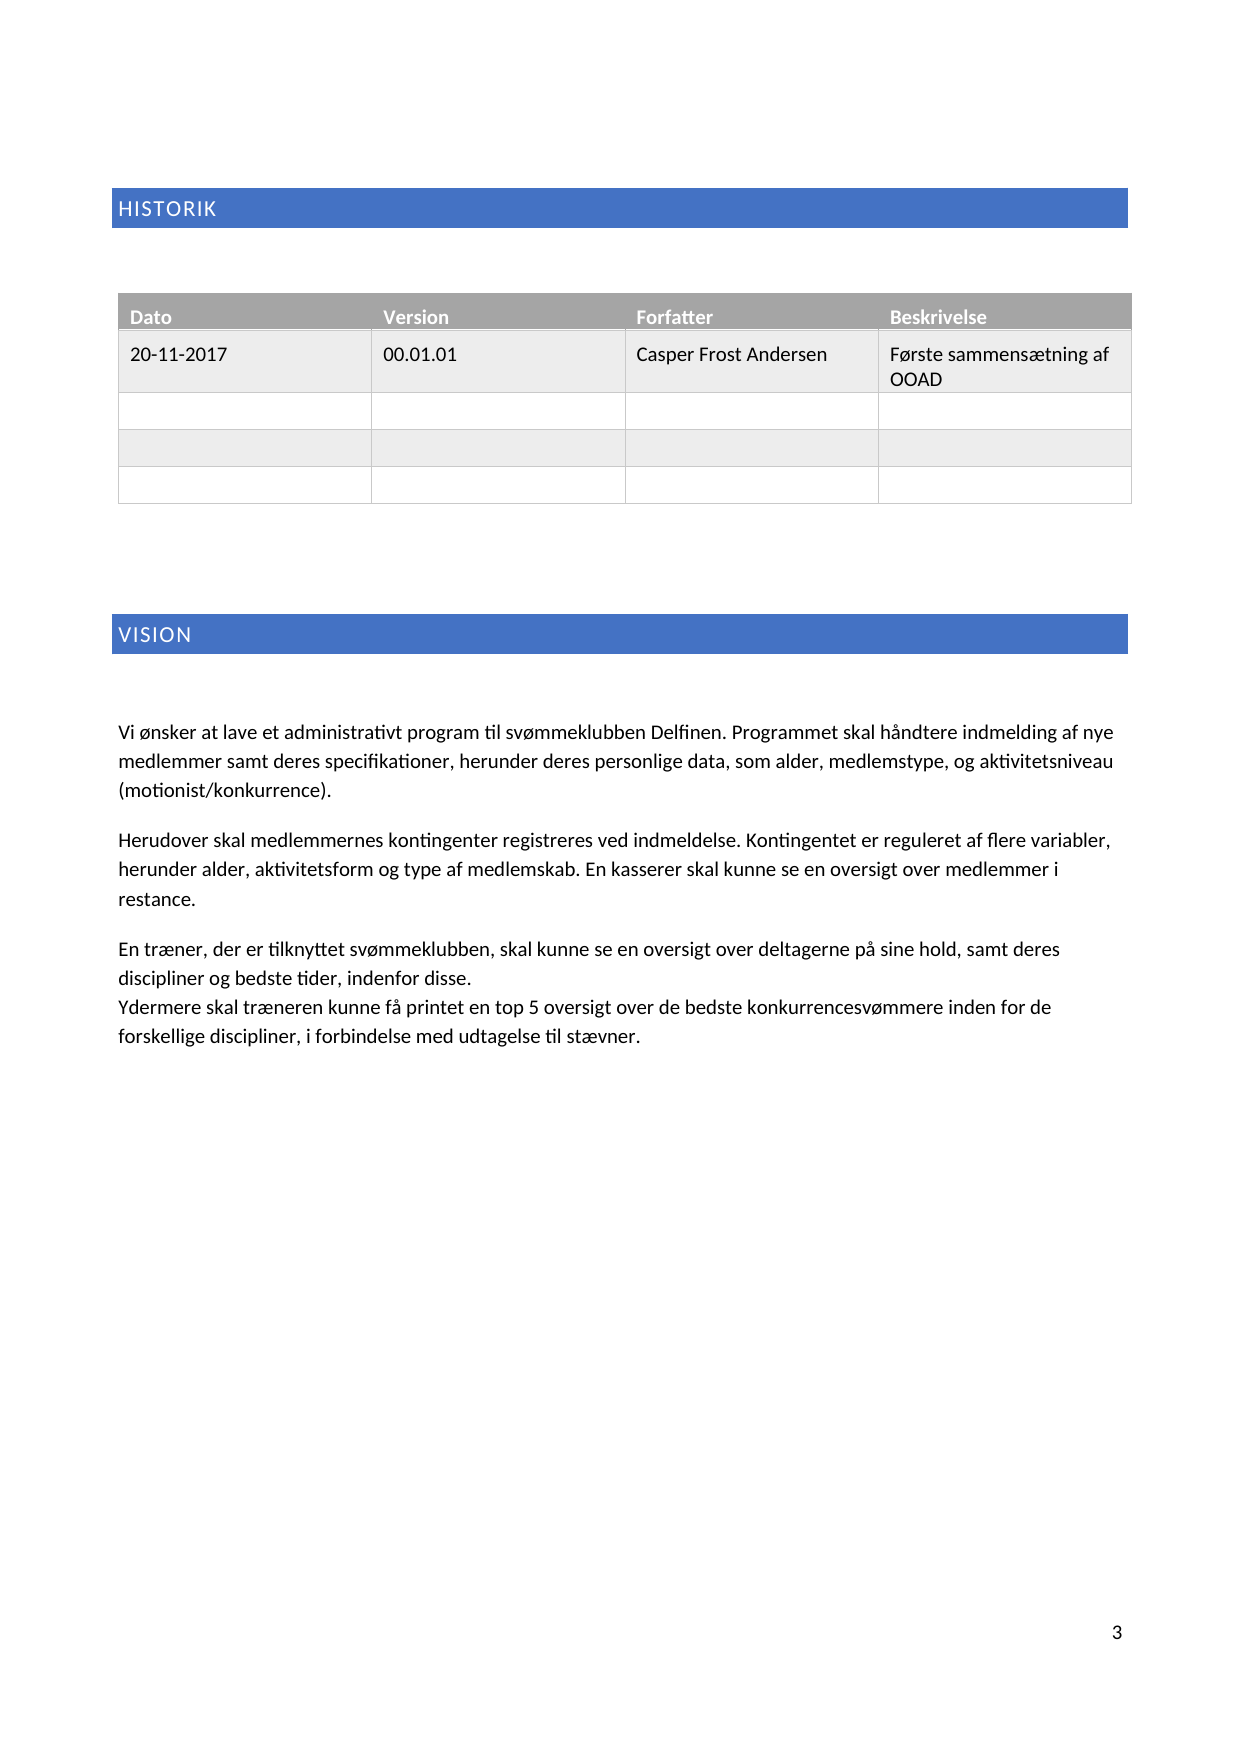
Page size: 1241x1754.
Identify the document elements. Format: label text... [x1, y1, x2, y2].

table_header Version [372, 294, 625, 329]
table_header Beskrivelse [879, 294, 1131, 329]
text Vi ønsker at lave et administrativt program til svømmeklubben Delfinen. Programmet skal håndtere indmelding af nye medlemmer samt deres specifikationer, herunder deres personlige data, som alder, medlemstype, og aktivitetsniveau (motionist/konkurrence). [118, 719, 1122, 803]
table_cell [626, 467, 878, 502]
table_header Dato [119, 294, 371, 329]
table_cell Casper Frost Andersen [626, 331, 878, 392]
subtitle Vision [118, 620, 1122, 648]
table_cell [372, 467, 625, 502]
table_cell [119, 430, 371, 466]
text Herudover skal medlemmernes kontingenter registreres ved indmeldelse. Kontingentet er reguleret af flere variabler, herunder alder, aktivitetsform og type af medlemskab. En kasserer skal kunne se en oversigt over medlemmer i restance. [118, 827, 1122, 911]
table_cell [626, 430, 878, 466]
table_cell [372, 430, 625, 466]
table_cell [119, 467, 371, 502]
table_cell [879, 393, 1131, 429]
table_cell [372, 393, 625, 429]
table_header Forfatter [626, 294, 878, 329]
table_cell 20-11-2017 [119, 331, 371, 392]
subtitle Historik [118, 194, 1122, 222]
table_cell [879, 430, 1131, 466]
table_cell 00.01.01 [372, 331, 625, 392]
text En træner, der er tilknyttet svømmeklubben, skal kunne se en oversigt over deltagerne på sine hold, samt deres discipliner og bedste tider, indenfor disse. Ydermere skal træneren kunne få printet en top 5 oversigt over de bedste konkurrencesvømmere inden for de forskellige discipliner, i forbindelse med udtagelse til stævner. [118, 936, 1122, 1049]
table_cell Første sammensætning af OOAD [879, 331, 1131, 392]
table_cell [119, 393, 371, 429]
table_cell [879, 467, 1131, 502]
table_cell [626, 393, 878, 429]
